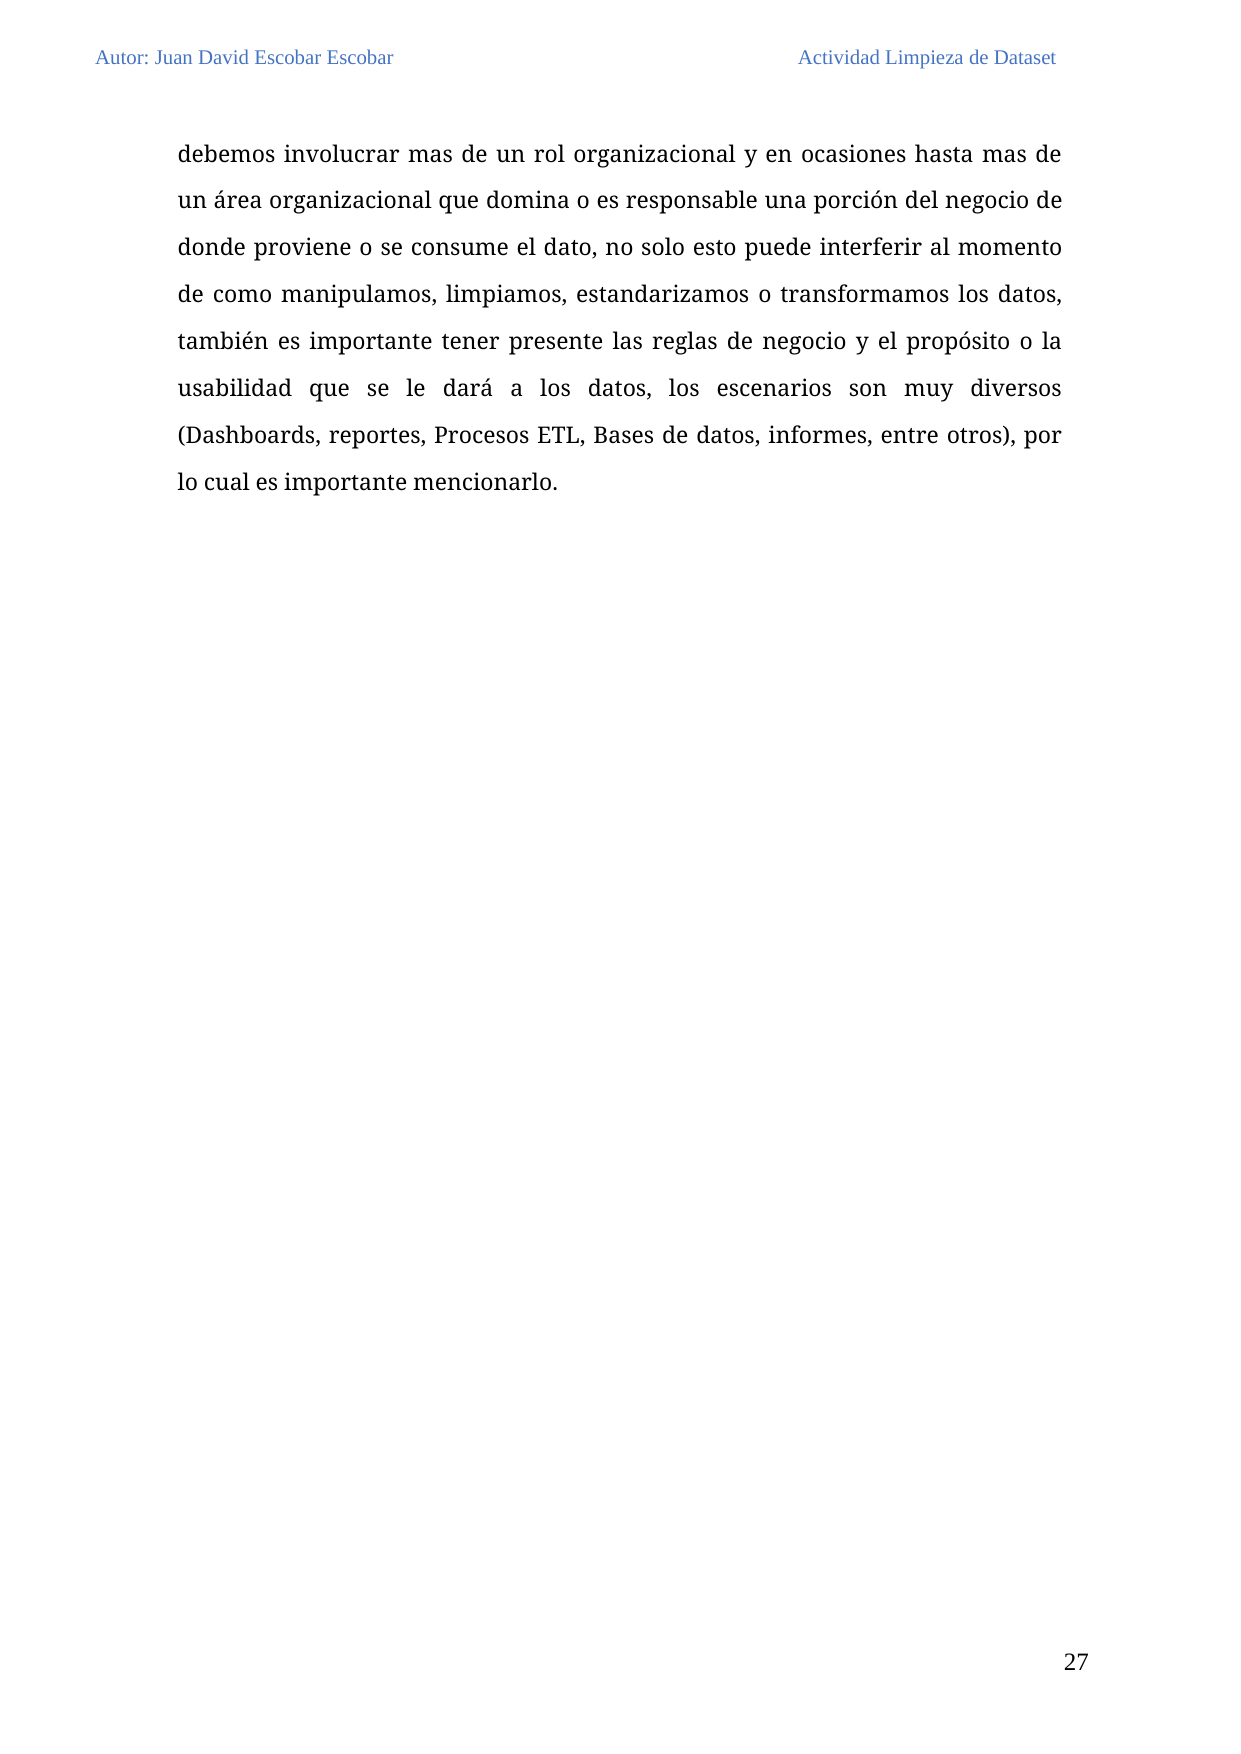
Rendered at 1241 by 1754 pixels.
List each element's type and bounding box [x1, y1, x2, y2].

text [177, 137, 1064, 497]
